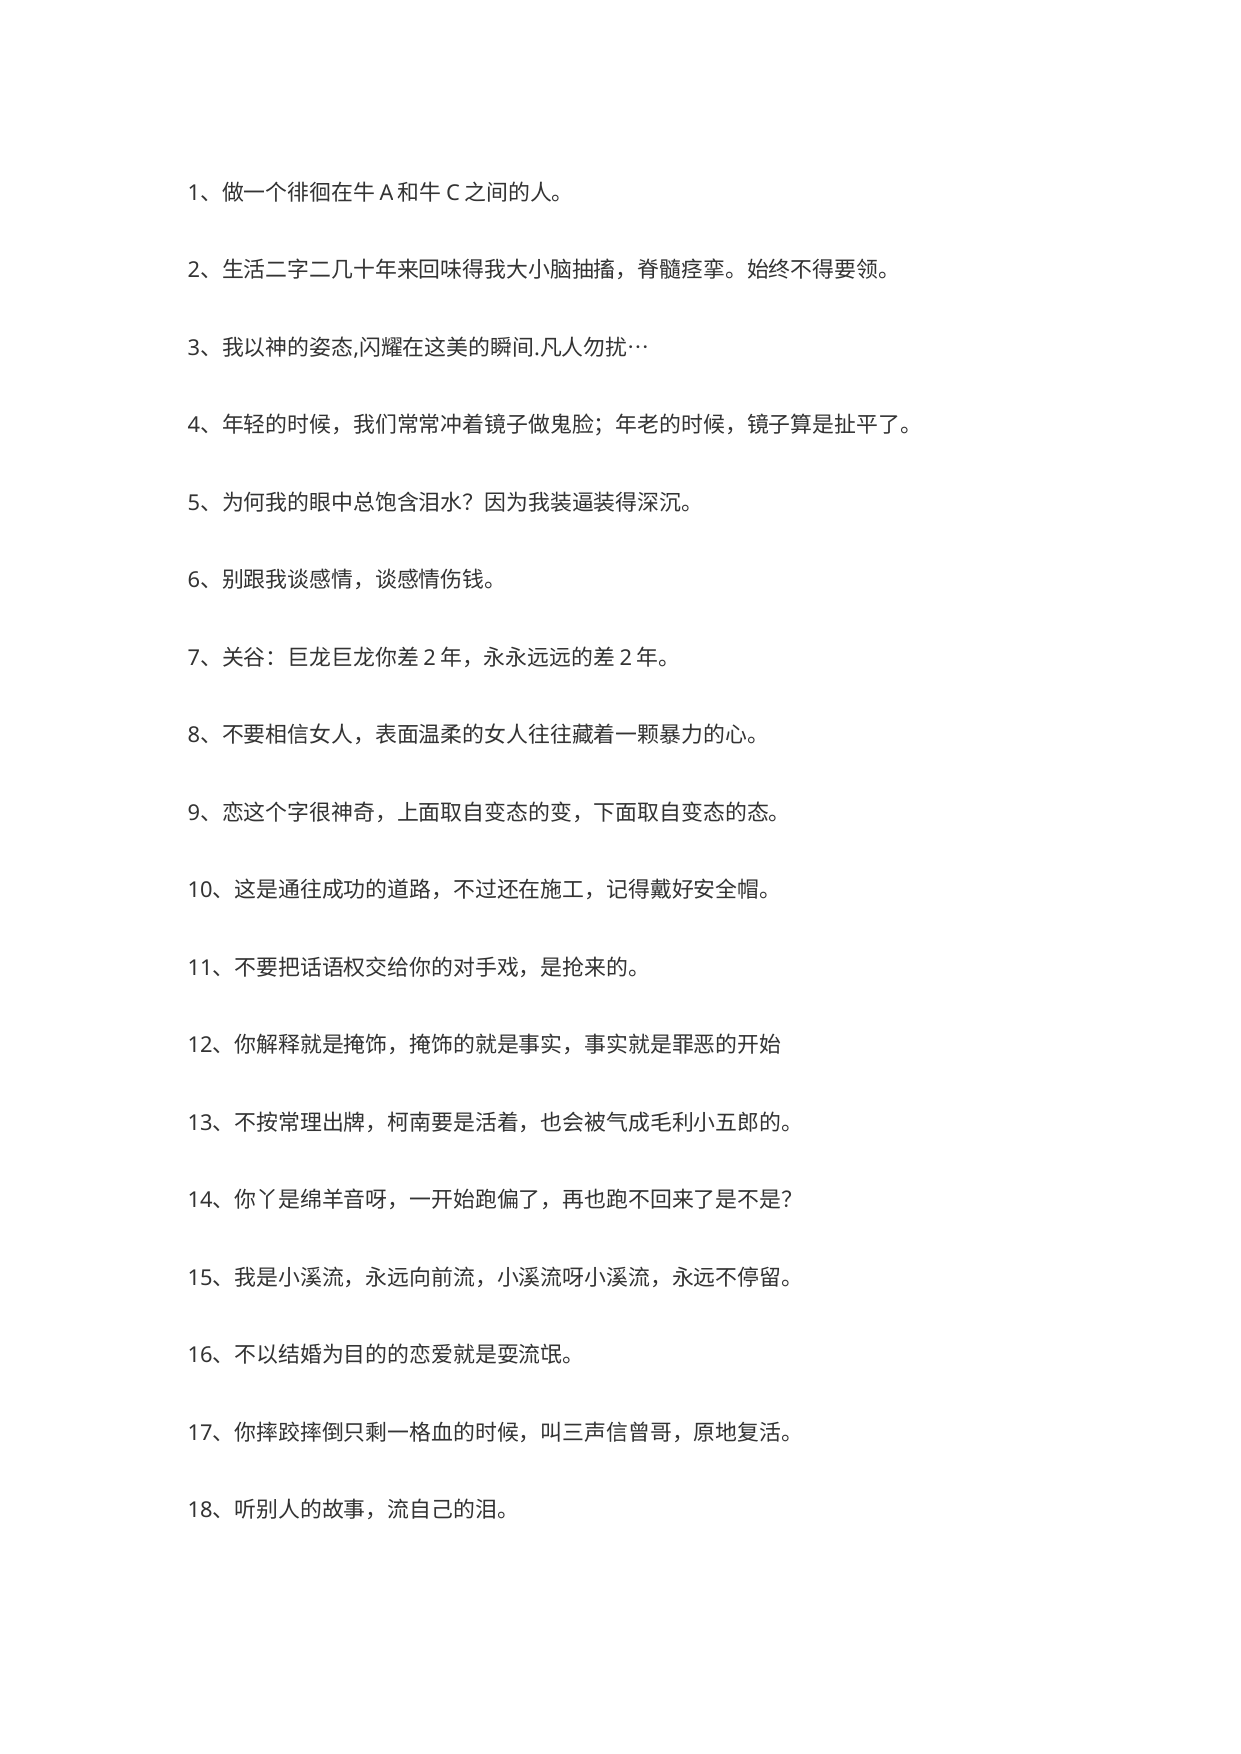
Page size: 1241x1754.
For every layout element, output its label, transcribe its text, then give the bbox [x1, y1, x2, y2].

text 7、关谷：巨龙巨龙你差2年，永永远远的差2年。 [187, 607, 1053, 672]
text 17、你摔跤摔倒只剩一格血的时候，叫三声信曾哥，原地复活。 [187, 1382, 1053, 1447]
text 4、年轻的时候，我们常常冲着镜子做鬼脸；年老的时候，镜子算是扯平了。 [187, 374, 1053, 439]
text 6、别跟我谈感情，谈感情伤钱。 [187, 529, 1053, 594]
text 5、为何我的眼中总饱含泪水？因为我装逼装得深沉。 [187, 452, 1053, 517]
text 10、这是通往成功的道路，不过还在施工，记得戴好安全帽。 [187, 839, 1053, 904]
text 8、不要相信女人，表面温柔的女人往往藏着一颗暴力的心。 [187, 684, 1053, 749]
text 14、你丫是绵羊音呀，一开始跑偏了，再也跑不回来了是不是？ [187, 1149, 1053, 1214]
text 1、做一个徘徊在牛A和牛C之间的人。 [187, 174, 1053, 207]
text 18、听别人的故事，流自己的泪。 [187, 1459, 1053, 1524]
text 12、你解释就是掩饰，掩饰的就是事实，事实就是罪恶的开始 [187, 994, 1053, 1059]
text 15、我是小溪流，永远向前流，小溪流呀小溪流，永远不停留。 [187, 1227, 1053, 1292]
text 9、恋这个字很神奇，上面取自变态的变，下面取自变态的态。 [187, 762, 1053, 827]
text 3、我以神的姿态,闪耀在这美的瞬间.凡人勿扰… [187, 297, 1053, 362]
text 16、不以结婚为目的的恋爱就是耍流氓。 [187, 1304, 1053, 1369]
text 11、不要把话语权交给你的对手戏，是抢来的。 [187, 917, 1053, 982]
text 13、不按常理出牌，柯南要是活着，也会被气成毛利小五郎的。 [187, 1072, 1053, 1137]
text 2、生活二字二几十年来回味得我大小脑抽搐，脊髓痉挛。始终不得要领。 [187, 219, 1053, 284]
